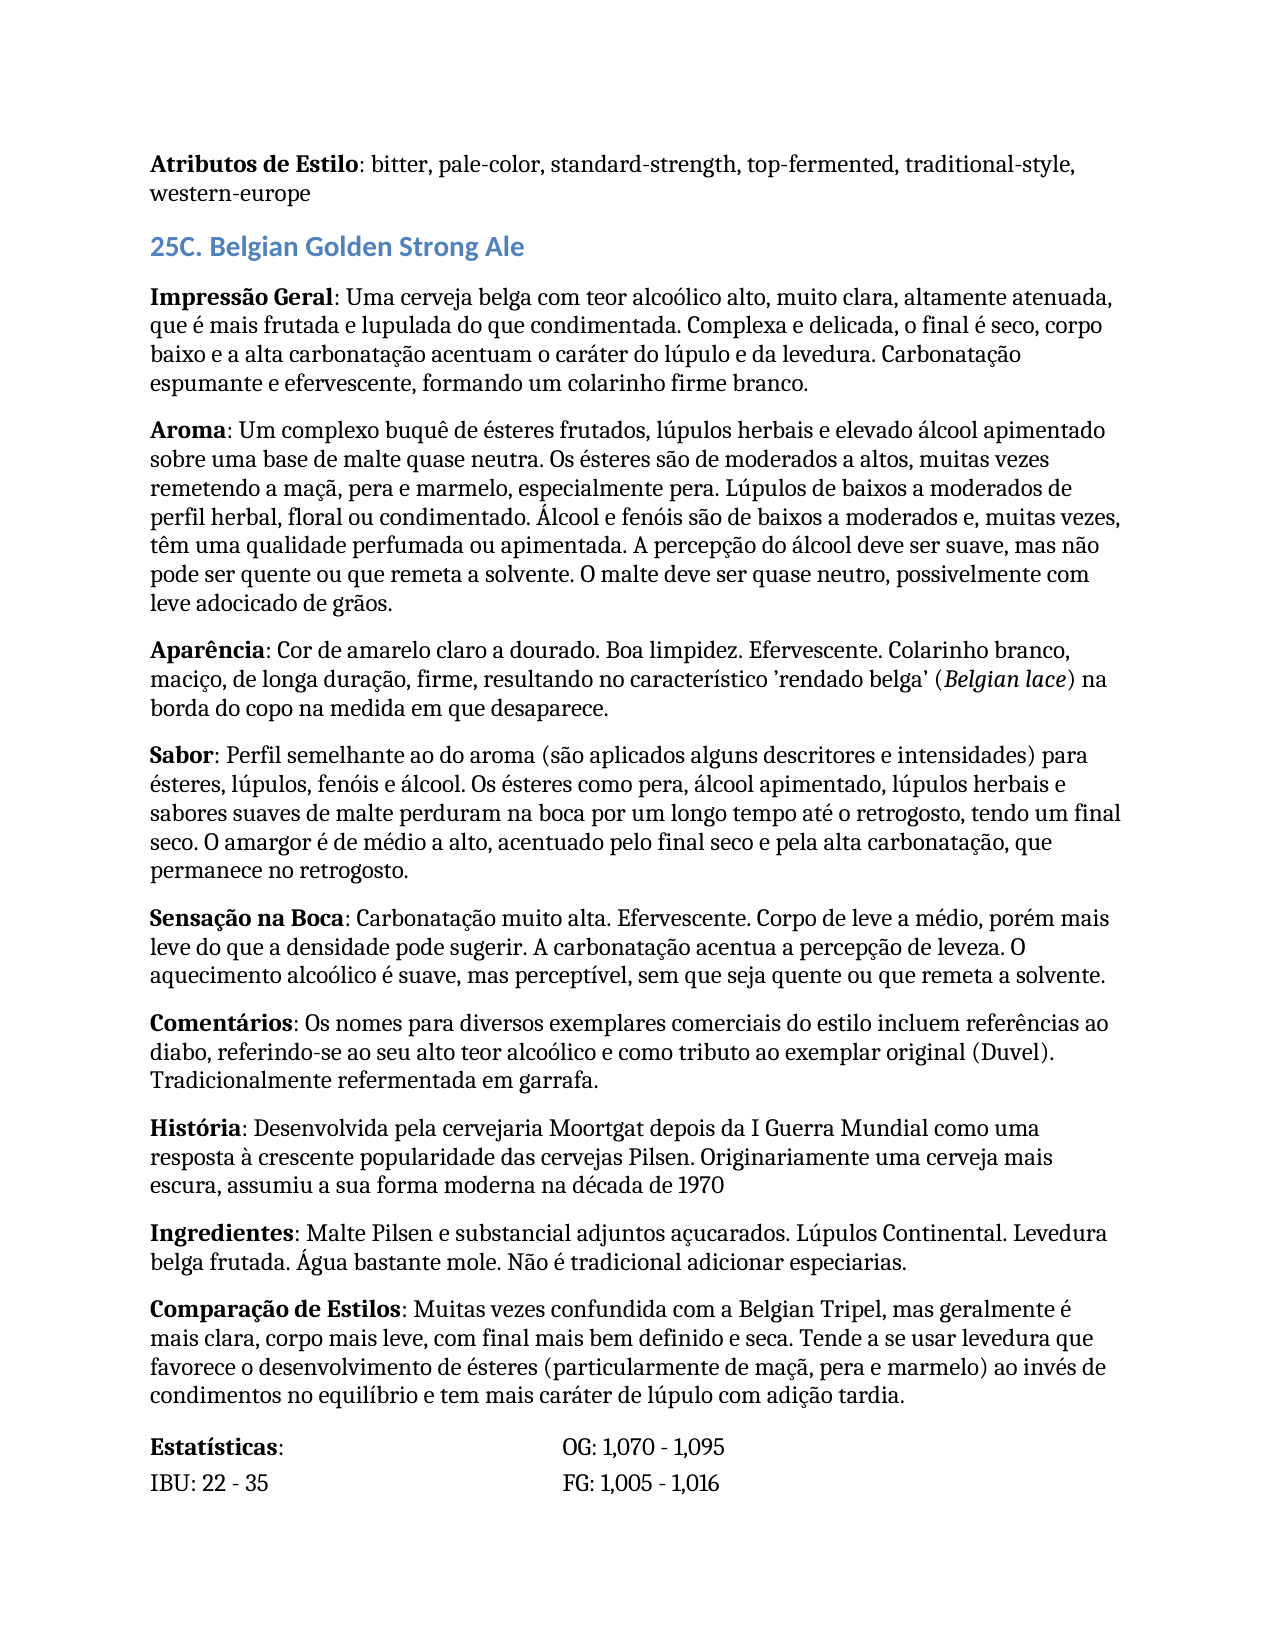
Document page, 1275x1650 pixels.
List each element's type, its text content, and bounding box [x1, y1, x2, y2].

text Atributos de Estilo: bitter, pale-color, standard-strength, top-fermented, traditional-style, western-europe [150, 150, 1125, 207]
text Impressão Geral: Uma cerveja belga com teor alcoólico alto, muito clara, altamente atenuada, que é mais frutada e lupulada do que condimentada. Complexa e delicada, o final é seco, corpo baixo e a alta carbonatação acentuam o caráter do lúpulo e da levedura. Carbonatação espumante e efervescente, formando um colarinho firme branco. [150, 283, 1125, 398]
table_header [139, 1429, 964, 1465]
text Comparação de Estilos: Muitas vezes confundida com a Belgian Tripel, mas geralmente é mais clara, corpo mais leve, com final mais bem definido e seca. Tende a se usar levedura que favorece o desenvolvimento de ésteres (particularmente de maçã, pera e marmelo) ao invés de condimentos no equilíbrio e tem mais caráter de lúpulo com adição tardia. [150, 1295, 1125, 1410]
text Sensação na Boca: Carbonatação muito alta. Efervescente. Corpo de leve a médio, porém mais leve do que a densidade pode sugerir. A carbonatação acentua a percepção de leveza. O aquecimento alcoólico é suave, mas perceptível, sem que seja quente ou que remeta a solvente. [150, 904, 1125, 990]
text Aparência: Cor de amarelo claro a dourado. Boa limpidez. Efervescente. Colarinho branco, maciço, de longa duração, firme, resultando no característico ’rendado belga’ (Belgian lace) na borda do copo na medida em que desaparece. [150, 636, 1125, 723]
text Aroma: Um complexo buquê de ésteres frutados, lúpulos herbais e elevado álcool apimentado sobre uma base de malte quase neutra. Os ésteres são de moderados a altos, muitas vezes remetendo a maçã, pera e marmelo, especialmente pera. Lúpulos de baixos a moderados de perfil herbal, floral ou condimentado. Álcool e fenóis são de baixos a moderados e, muitas vezes, têm uma qualidade perfumada ou apimentada. A percepção do álcool deve ser suave, mas não pode ser quente ou que remeta a solvente. O malte deve ser quase neutro, possivelmente com leve adocicado de grãos. [150, 416, 1125, 618]
text História: Desenvolvida pela cervejaria Moortgat depois da I Guerra Mundial como uma resposta à crescente popularidade das cervejas Pilsen. Originariamente uma cerveja mais escura, assumiu a sua forma moderna na década de 1970 [150, 1114, 1125, 1200]
text Ingredientes: Malte Pilsen e substancial adjuntos açucarados. Lúpulos Continental. Levedura belga frutada. Água bastante mole. Não é tradicional adicionar especiarias. [150, 1219, 1125, 1276]
text Comentários: Os nomes para diversos exemplares comerciais do estilo incluem referências ao diabo, referindo-se ao seu alto teor alcoólico e como tributo ao exemplar original (Duvel). Tradicionalmente refermentada em garrafa. [150, 1009, 1125, 1095]
subtitle 25C. Belgian Golden Strong Ale [150, 228, 1125, 264]
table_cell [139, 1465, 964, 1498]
text Sabor: Perfil semelhante ao do aroma (são aplicados alguns descritores e intensidades) para ésteres, lúpulos, fenóis e álcool. Os ésteres como pera, álcool apimentado, lúpulos herbais e sabores suaves de malte perduram na boca por um longo tempo até o retrogosto, tendo um final seco. O amargor é de médio a alto, acentuado pelo final seco e pela alta carbonatação, que permanece no retrogosto. [150, 741, 1125, 885]
